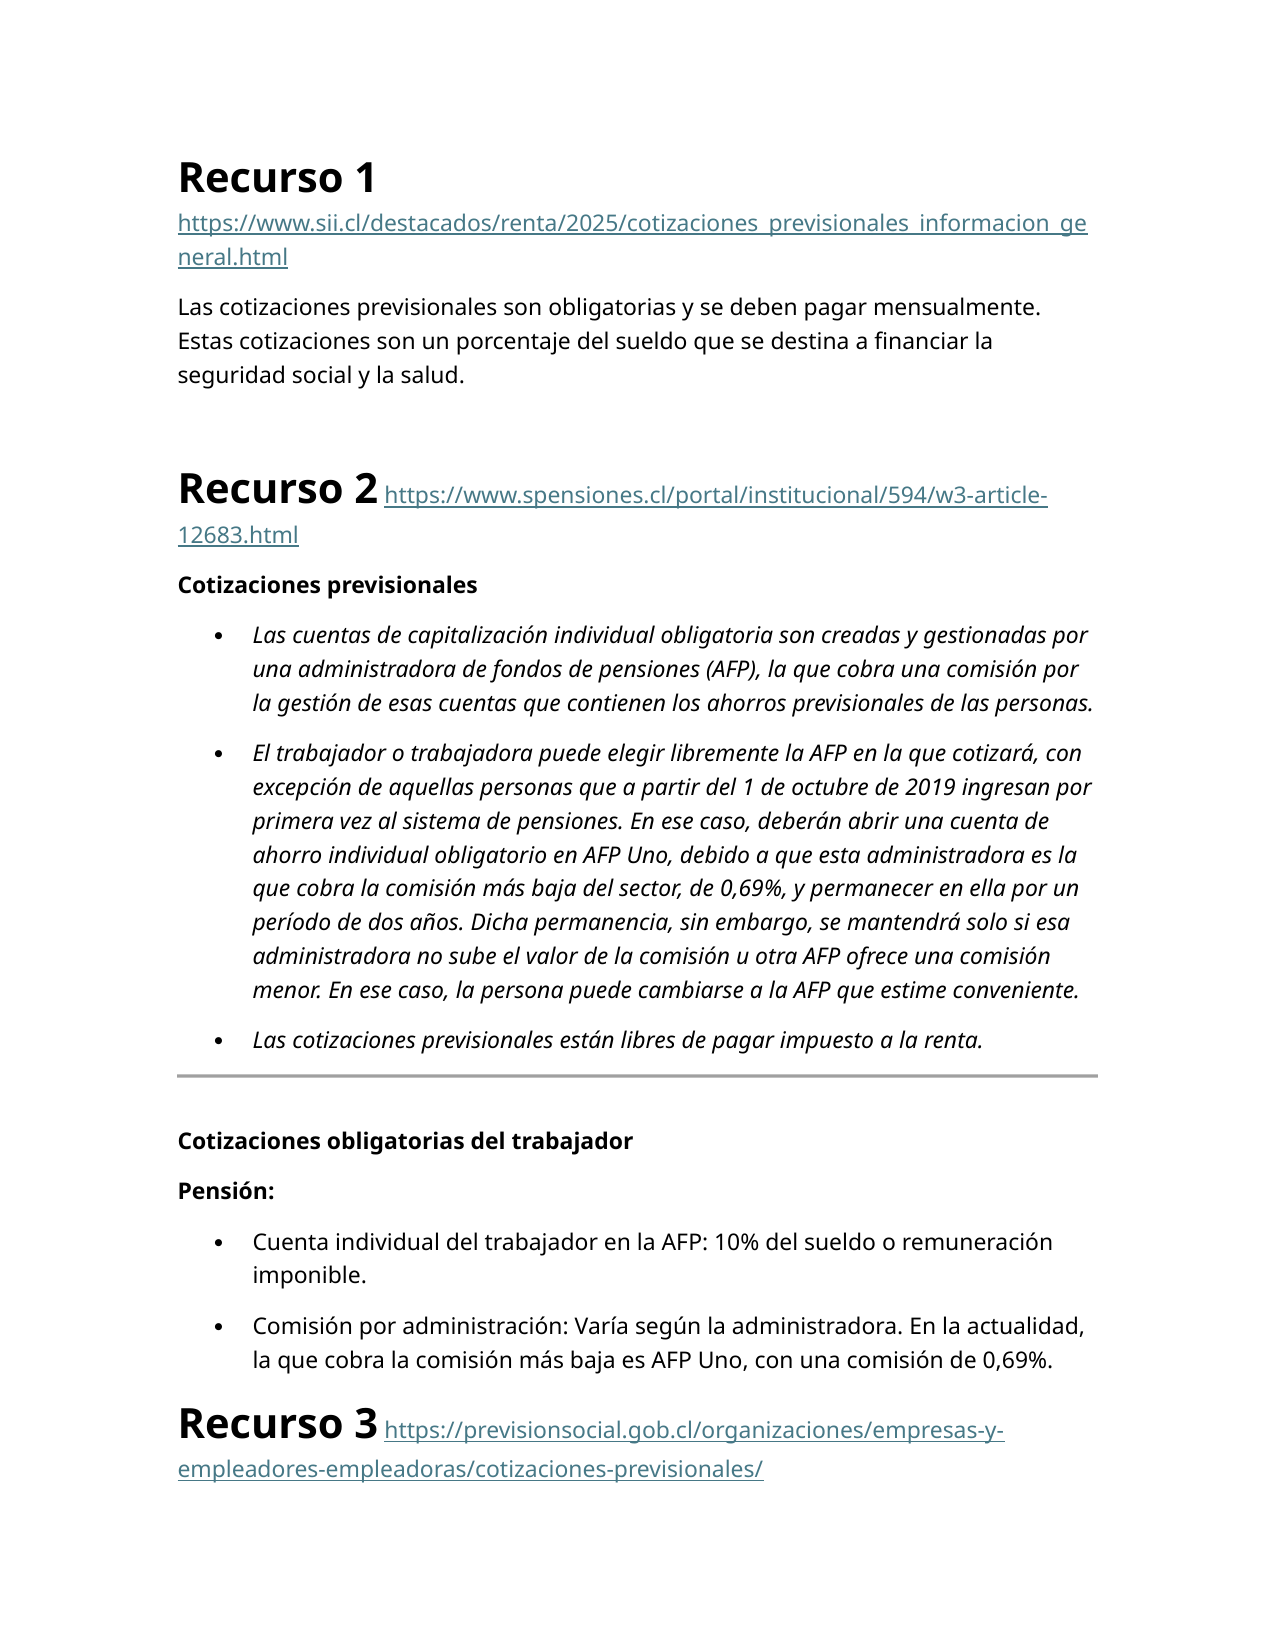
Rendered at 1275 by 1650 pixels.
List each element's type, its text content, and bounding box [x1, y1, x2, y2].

list Cuenta individual del trabajador en la AFP: 10% del sueldo o remuneración imponible. [215, 1226, 1098, 1291]
text Recurso 3 https://previsionsocial.gob.cl/organizaciones/empresas-y-empleadores-empleadoras/cotizaciones-previsionales/ [177, 1394, 1098, 1484]
list Comisión por administración: Varía según la administradora. En la actualidad, la que cobra la comisión más baja es AFP Uno, con una comisión de 0,69%. [215, 1310, 1098, 1375]
text Cotizaciones previsionales [177, 569, 1098, 600]
text Recurso 1 https://www.sii.cl/destacados/renta/2025/cotizaciones_previsionales_informacion_general.html [177, 148, 1098, 272]
list Las cuentas de capitalización individual obligatoria son creadas y gestionadas por una administradora de fondos de pensiones (AFP), la que cobra una comisión por la gestión de esas cuentas que contienen los ahorros previsionales de las personas. [215, 619, 1098, 718]
text Cotizaciones obligatorias del trabajador [177, 1125, 1098, 1156]
text Pensión: [177, 1175, 1098, 1207]
list El trabajador o trabajadora puede elegir libremente la AFP en la que cotizará, con excepción de aquellas personas que a partir del 1 de octubre de 2019 ingresan por primera vez al sistema de pensiones. En ese caso, deberán abrir una cuenta de ahorro individual obligatorio en AFP Uno, debido a que esta administradora es la que cobra la comisión más baja del sector, de 0,69%, y permanecer en ella por un período de dos años. Dicha permanencia, sin embargo, se mantendrá solo si esa administradora no sube el valor de la comisión u otra AFP ofrece una comisión menor. En ese caso, la persona puede cambiarse a la AFP que estime conveniente. [215, 737, 1098, 1005]
text Las cotizaciones previsionales son obligatorias y se deben pagar mensualmente. Estas cotizaciones son un porcentaje del sueldo que se destina a financiar la seguridad social y la salud. [177, 291, 1098, 390]
list Las cotizaciones previsionales están libres de pagar impuesto a la renta. [215, 1024, 1098, 1055]
text Recurso 2 https://www.spensiones.cl/portal/institucional/594/w3-article-12683.html [177, 459, 1098, 550]
